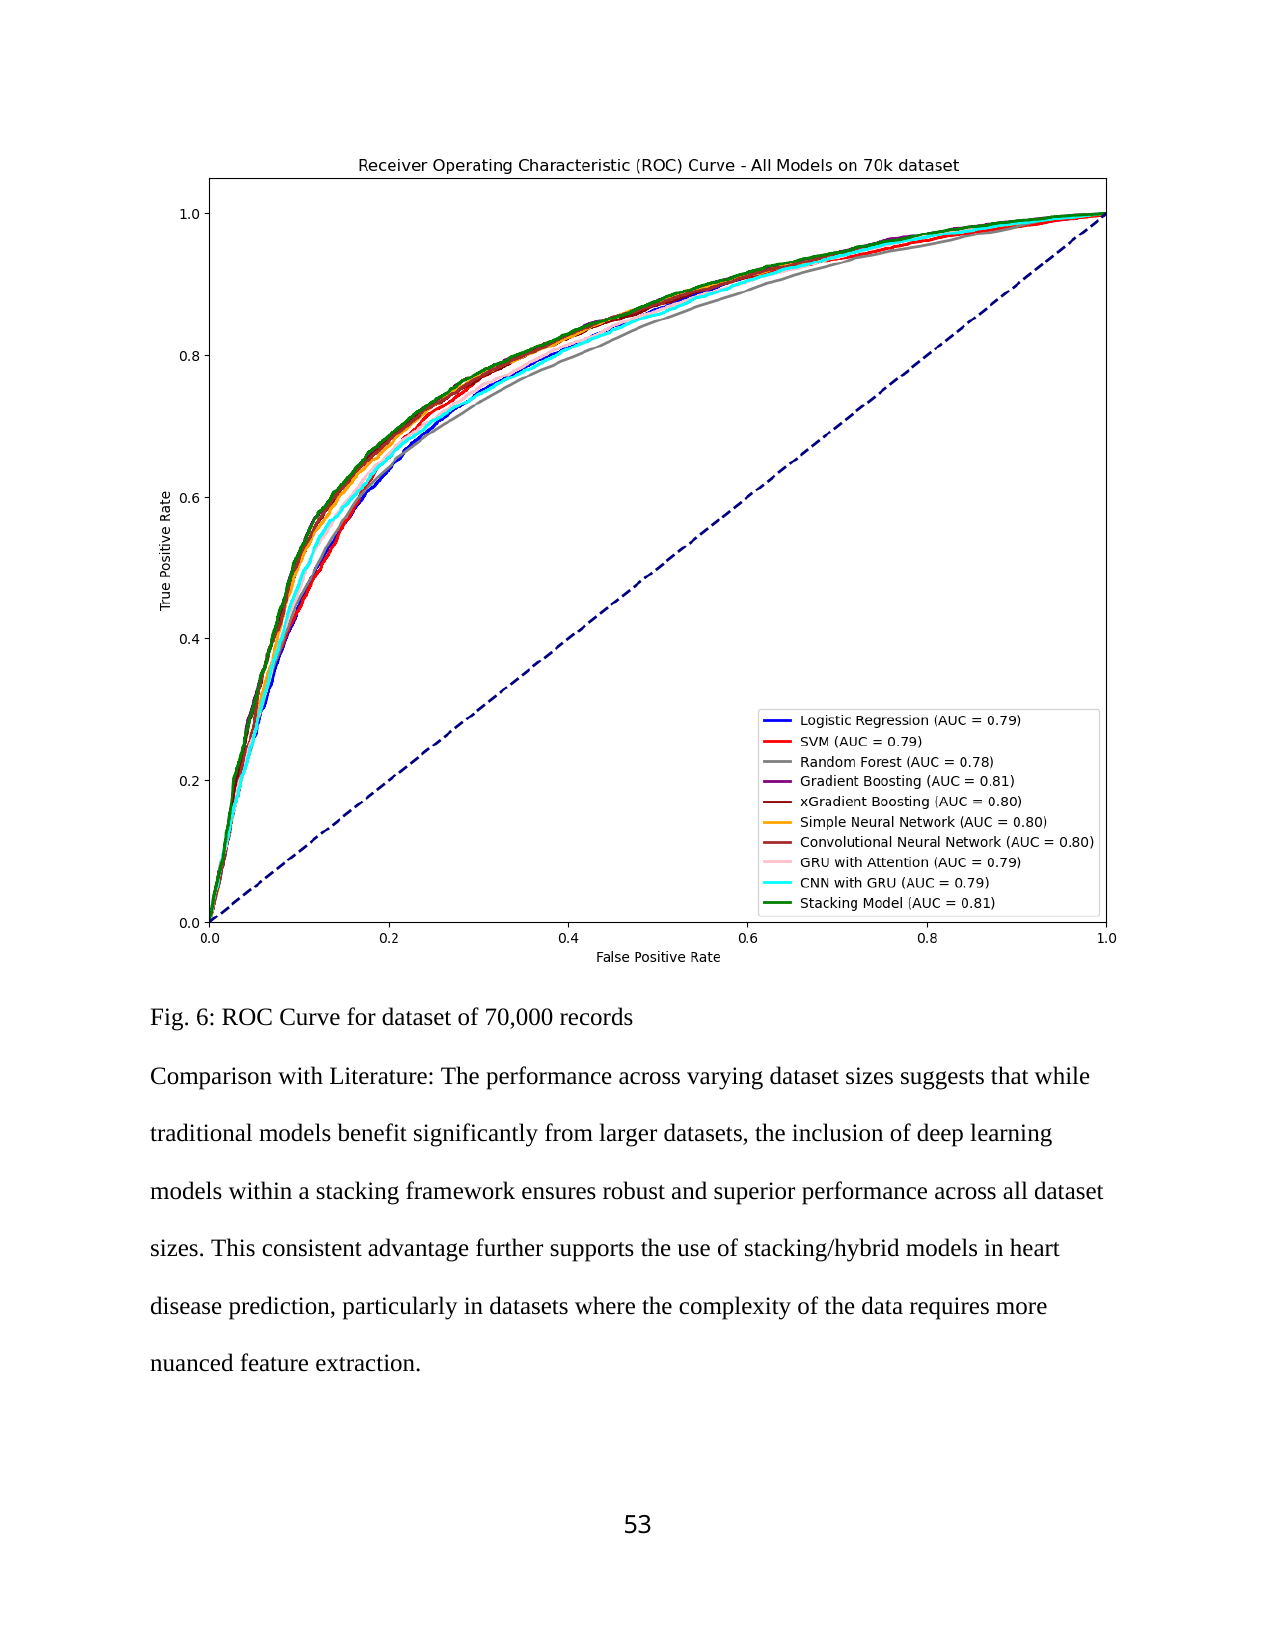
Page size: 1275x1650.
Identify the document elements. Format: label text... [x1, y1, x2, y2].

text Comparison with Literature: The performance across varying dataset sizes suggests that while traditional models benefit significantly from larger datasets, the inclusion of deep learning models within a stacking framework ensures robust and superior performance across all dataset sizes. This consistent advantage further supports the use of stacking/hybrid models in heart disease prediction, particularly in datasets where the complexity of the data requires more nuanced feature extraction. [150, 1061, 1125, 1377]
text Fig. 6: ROC Curve for dataset of 70,000 records [150, 1002, 1125, 1031]
picture [150, 150, 1125, 973]
